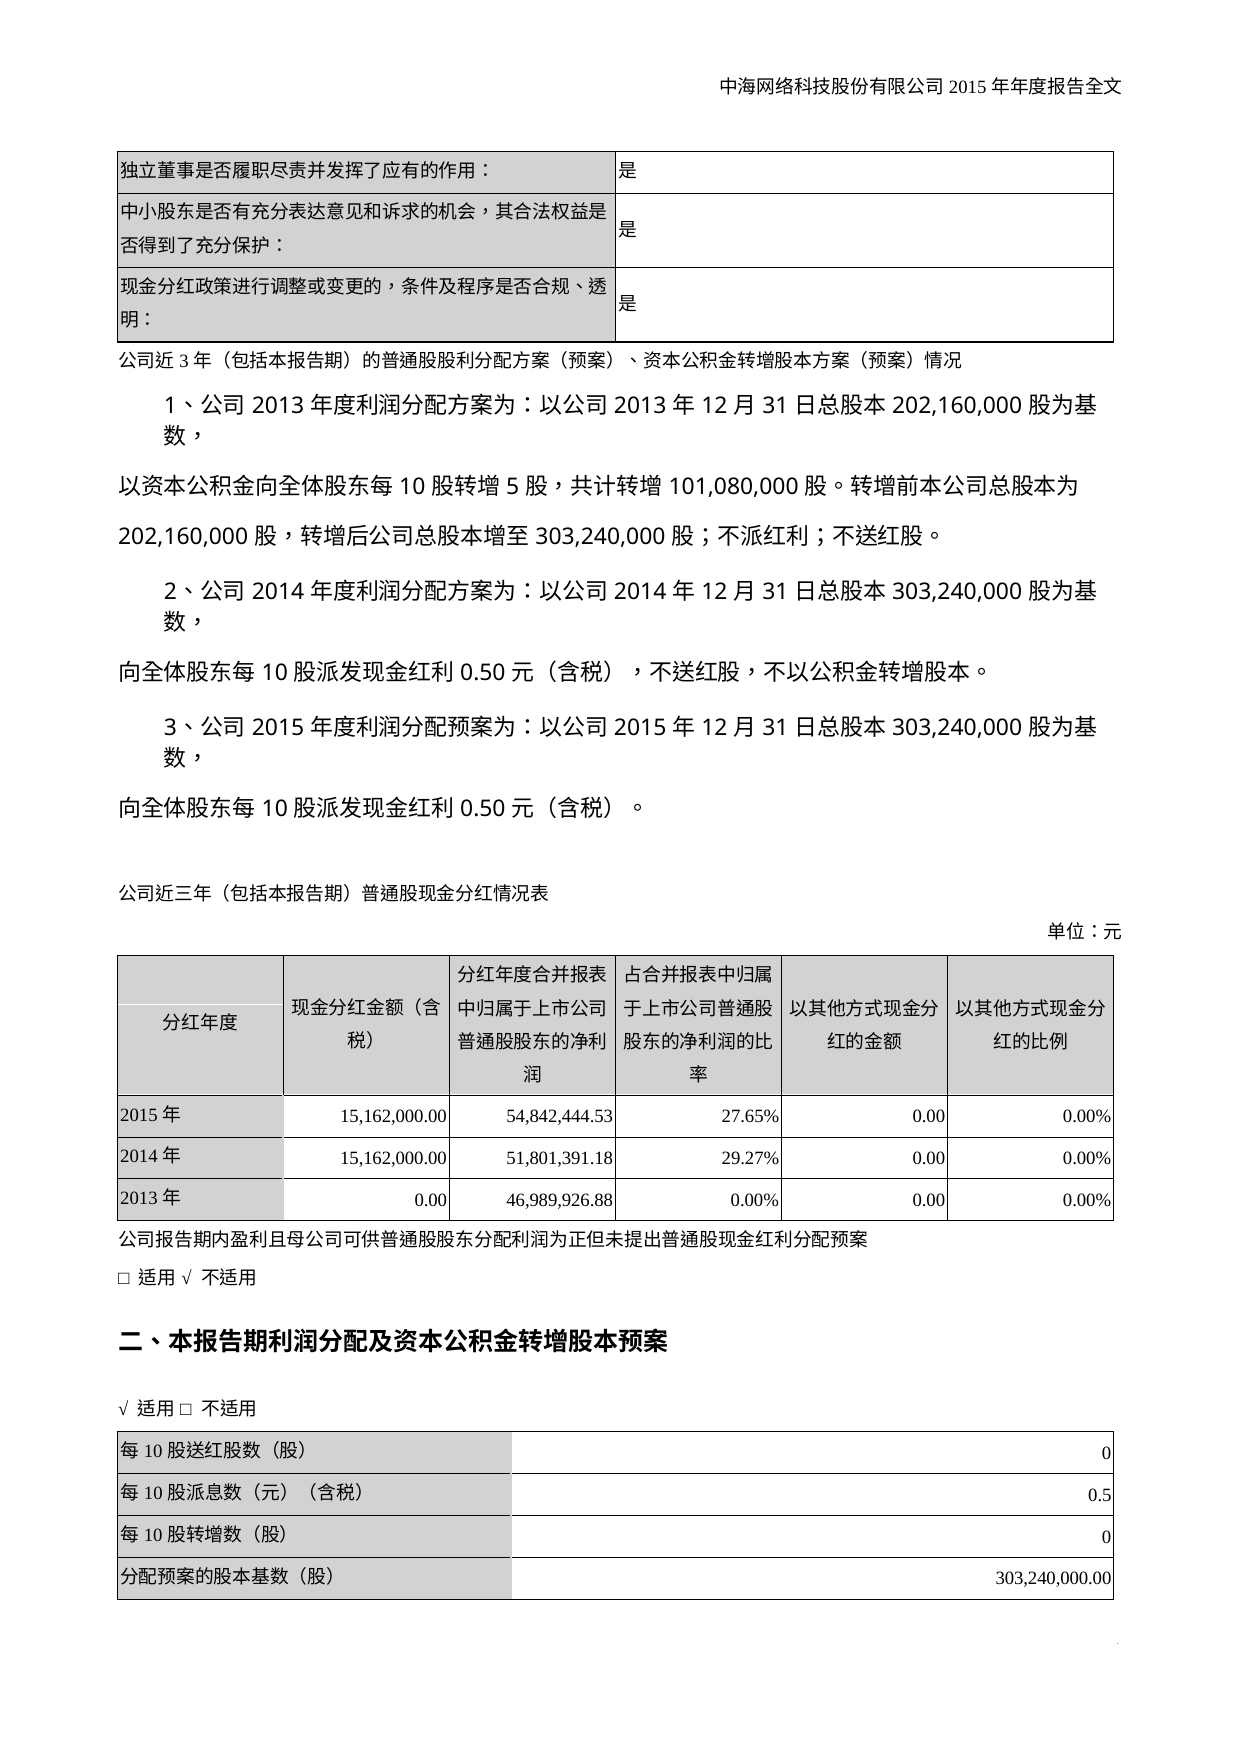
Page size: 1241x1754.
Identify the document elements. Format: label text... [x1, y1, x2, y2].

text 以资本公积金向全体股东每 10 股转增 5 股，共计转增 101,080,000 股。转增前本公司总股本为 [118, 470, 1122, 501]
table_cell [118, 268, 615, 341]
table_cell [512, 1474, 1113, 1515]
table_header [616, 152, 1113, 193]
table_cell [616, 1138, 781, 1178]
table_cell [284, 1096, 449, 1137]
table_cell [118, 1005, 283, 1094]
text 1、公司 2013 年度利润分配方案为：以公司 2013 年 12 月 31 日总股本 202,160,000 股为基数， [164, 388, 1122, 451]
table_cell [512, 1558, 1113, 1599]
text 单位：元 [102, 918, 1122, 943]
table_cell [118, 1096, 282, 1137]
text 公司近 3 年（包括本报告期）的普通股股利分配方案（预案）、资本公积金转增股本方案（预案）情况 [118, 348, 1122, 373]
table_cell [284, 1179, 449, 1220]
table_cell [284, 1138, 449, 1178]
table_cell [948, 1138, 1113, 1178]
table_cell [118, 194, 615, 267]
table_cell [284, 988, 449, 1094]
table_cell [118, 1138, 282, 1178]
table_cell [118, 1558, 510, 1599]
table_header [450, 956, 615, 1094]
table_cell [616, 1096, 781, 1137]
text √ 适用 □ 不适用 [118, 1395, 1122, 1421]
text 公司报告期内盈利且母公司可供普通股股东分配利润为正但未提出普通股现金红利分配预案 [118, 1226, 1122, 1252]
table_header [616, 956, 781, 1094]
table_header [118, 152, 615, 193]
text 公司近三年（包括本报告期）普通股现金分红情况表 [118, 881, 1122, 906]
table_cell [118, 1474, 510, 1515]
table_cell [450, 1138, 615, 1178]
text □ 适用 √ 不适用 [118, 1264, 1122, 1289]
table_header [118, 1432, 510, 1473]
text 3、公司 2015 年度利润分配预案为：以公司 2015 年 12 月 31 日总股本 303,240,000 股为基数， [164, 711, 1122, 774]
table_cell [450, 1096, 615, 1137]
subtitle 二、本报告期利润分配及资本公积金转增股本预案 [118, 1324, 1122, 1358]
text 向全体股东每 10 股派发现金红利 0.50 元（含税），不送红股，不以公积金转增股本。 [118, 656, 1122, 687]
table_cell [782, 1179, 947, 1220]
text 2、公司 2014 年度利润分配方案为：以公司 2014 年 12 月 31 日总股本 303,240,000 股为基数， [164, 575, 1122, 637]
text 202,160,000 股，转增后公司总股本增至 303,240,000 股；不派红利；不送红股。 [118, 520, 1122, 551]
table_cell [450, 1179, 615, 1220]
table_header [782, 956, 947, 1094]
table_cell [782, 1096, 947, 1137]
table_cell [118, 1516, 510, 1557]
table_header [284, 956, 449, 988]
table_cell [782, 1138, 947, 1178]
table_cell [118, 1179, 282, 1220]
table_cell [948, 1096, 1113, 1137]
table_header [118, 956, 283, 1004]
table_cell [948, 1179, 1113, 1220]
text 向全体股东每 10 股派发现金红利 0.50 元（含税）。 [118, 792, 1122, 824]
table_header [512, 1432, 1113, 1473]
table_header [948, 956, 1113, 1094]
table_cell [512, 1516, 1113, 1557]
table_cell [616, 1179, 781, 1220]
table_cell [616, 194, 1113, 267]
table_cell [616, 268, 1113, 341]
